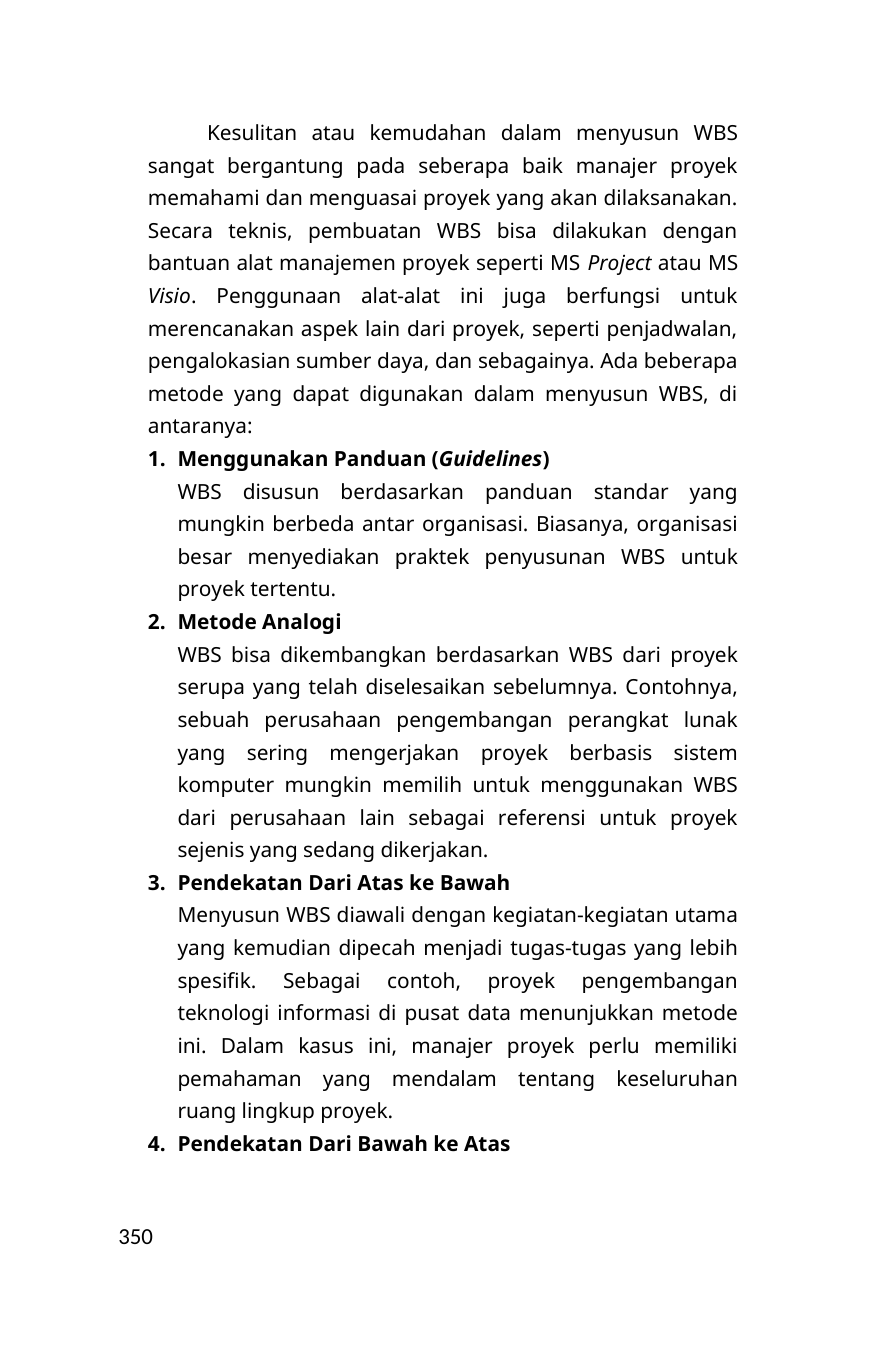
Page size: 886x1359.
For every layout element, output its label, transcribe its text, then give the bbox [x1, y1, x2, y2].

list Menggunakan Panduan (Guidelines) [148, 444, 738, 473]
list Menyusun WBS diawali dengan kegiatan-kegiatan utama yang kemudian dipecah menjadi tugas-tugas yang lebih spesifik. Sebagai contoh, proyek pengembangan teknologi informasi di pusat data menunjukkan metode ini. Dalam kasus ini, manajer proyek perlu memiliki pemahaman yang mendalam tentang keseluruhan ruang lingkup proyek. [177, 901, 738, 1125]
list Pendekatan Dari Bawah ke Atas [148, 1129, 738, 1157]
list Metode Analogi [148, 607, 738, 636]
list Pendekatan Dari Atas ke Bawah [148, 868, 738, 896]
list WBS disusun berdasarkan panduan standar yang mungkin berbeda antar organisasi. Biasanya, organisasi besar menyediakan praktek penyusunan WBS untuk proyek tertentu. [177, 477, 738, 603]
text Kesulitan atau kemudahan dalam menyusun WBS sangat bergantung pada seberapa baik manajer proyek memahami dan menguasai proyek yang akan dilaksanakan. Secara teknis, pembuatan WBS bisa dilakukan dengan bantuan alat manajemen proyek seperti MS Project atau MS Visio. Penggunaan alat-alat ini juga berfungsi untuk merencanakan aspek lain dari proyek, seperti penjadwalan, pengalokasian sumber daya, dan sebagainya. Ada beberapa metode yang dapat digunakan dalam menyusun WBS, di antaranya: [148, 118, 738, 440]
list WBS bisa dikembangkan berdasarkan WBS dari proyek serupa yang telah diselesaikan sebelumnya. Contohnya, sebuah perusahaan pengembangan perangkat lunak yang sering mengerjakan proyek berbasis sistem komputer mungkin memilih untuk menggunakan WBS dari perusahaan lain sebagai referensi untuk proyek sejenis yang sedang dikerjakan. [177, 640, 738, 864]
